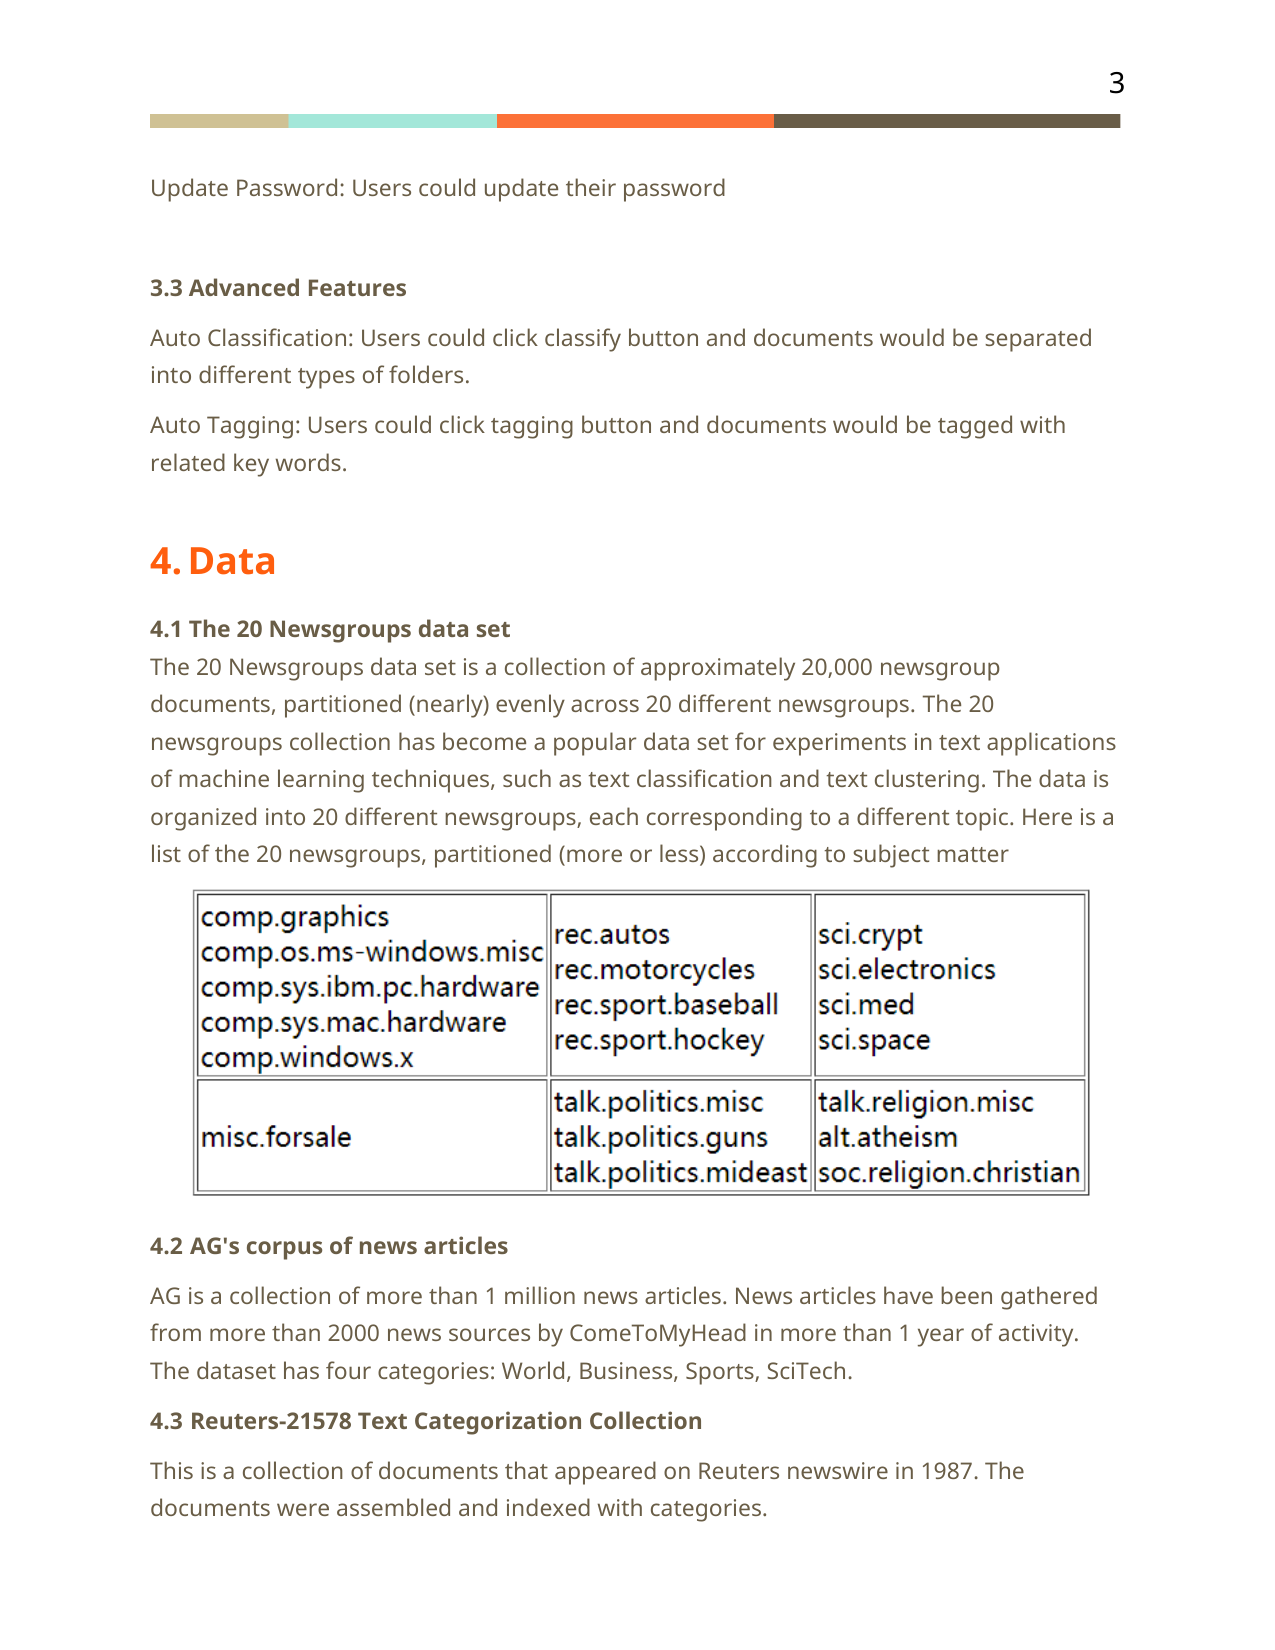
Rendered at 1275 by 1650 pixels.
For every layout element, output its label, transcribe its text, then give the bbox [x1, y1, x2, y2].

list AG's corpus of news articles [150, 1230, 1125, 1261]
text 3.3 Advanced Features [150, 272, 1125, 303]
subtitle Data [150, 534, 1125, 586]
text Auto Tagging: Users could click tagging button and documents would be tagged with related key words. [150, 409, 1125, 478]
picture [150, 114, 1121, 128]
text Auto Classification: Users could click classify button and documents would be separated into different types of folders. [150, 322, 1125, 391]
text The 20 Newsgroups data set is a collection of approximately 20,000 newsgroup documents, partitioned (nearly) evenly across 20 different newsgroups. The 20 newsgroups collection has become a popular data set for experiments in text applications of machine learning techniques, such as text classification and text clustering. The data is organized into 20 different newsgroups, each corresponding to a different topic. Here is a list of the 20 newsgroups, partitioned (more or less) according to subject matter [150, 651, 1125, 869]
list Reuters-21578 Text Categorization Collection [150, 1405, 1125, 1436]
text 4.1 The 20 Newsgroups data set [150, 613, 1125, 644]
text This is a collection of documents that appeared on Reuters newswire in 1987. The documents were assembled and indexed with categories. [150, 1455, 1125, 1524]
text AG is a collection of more than 1 million news articles. News articles have been gathered from more than 2000 news sources by ComeToMyHead in more than 1 year of activity. The dataset has four categories: World, Business, Sports, SciTech. [150, 1280, 1125, 1386]
text Update Password: Users could update their password [150, 172, 1125, 203]
picture [150, 875, 1125, 1212]
